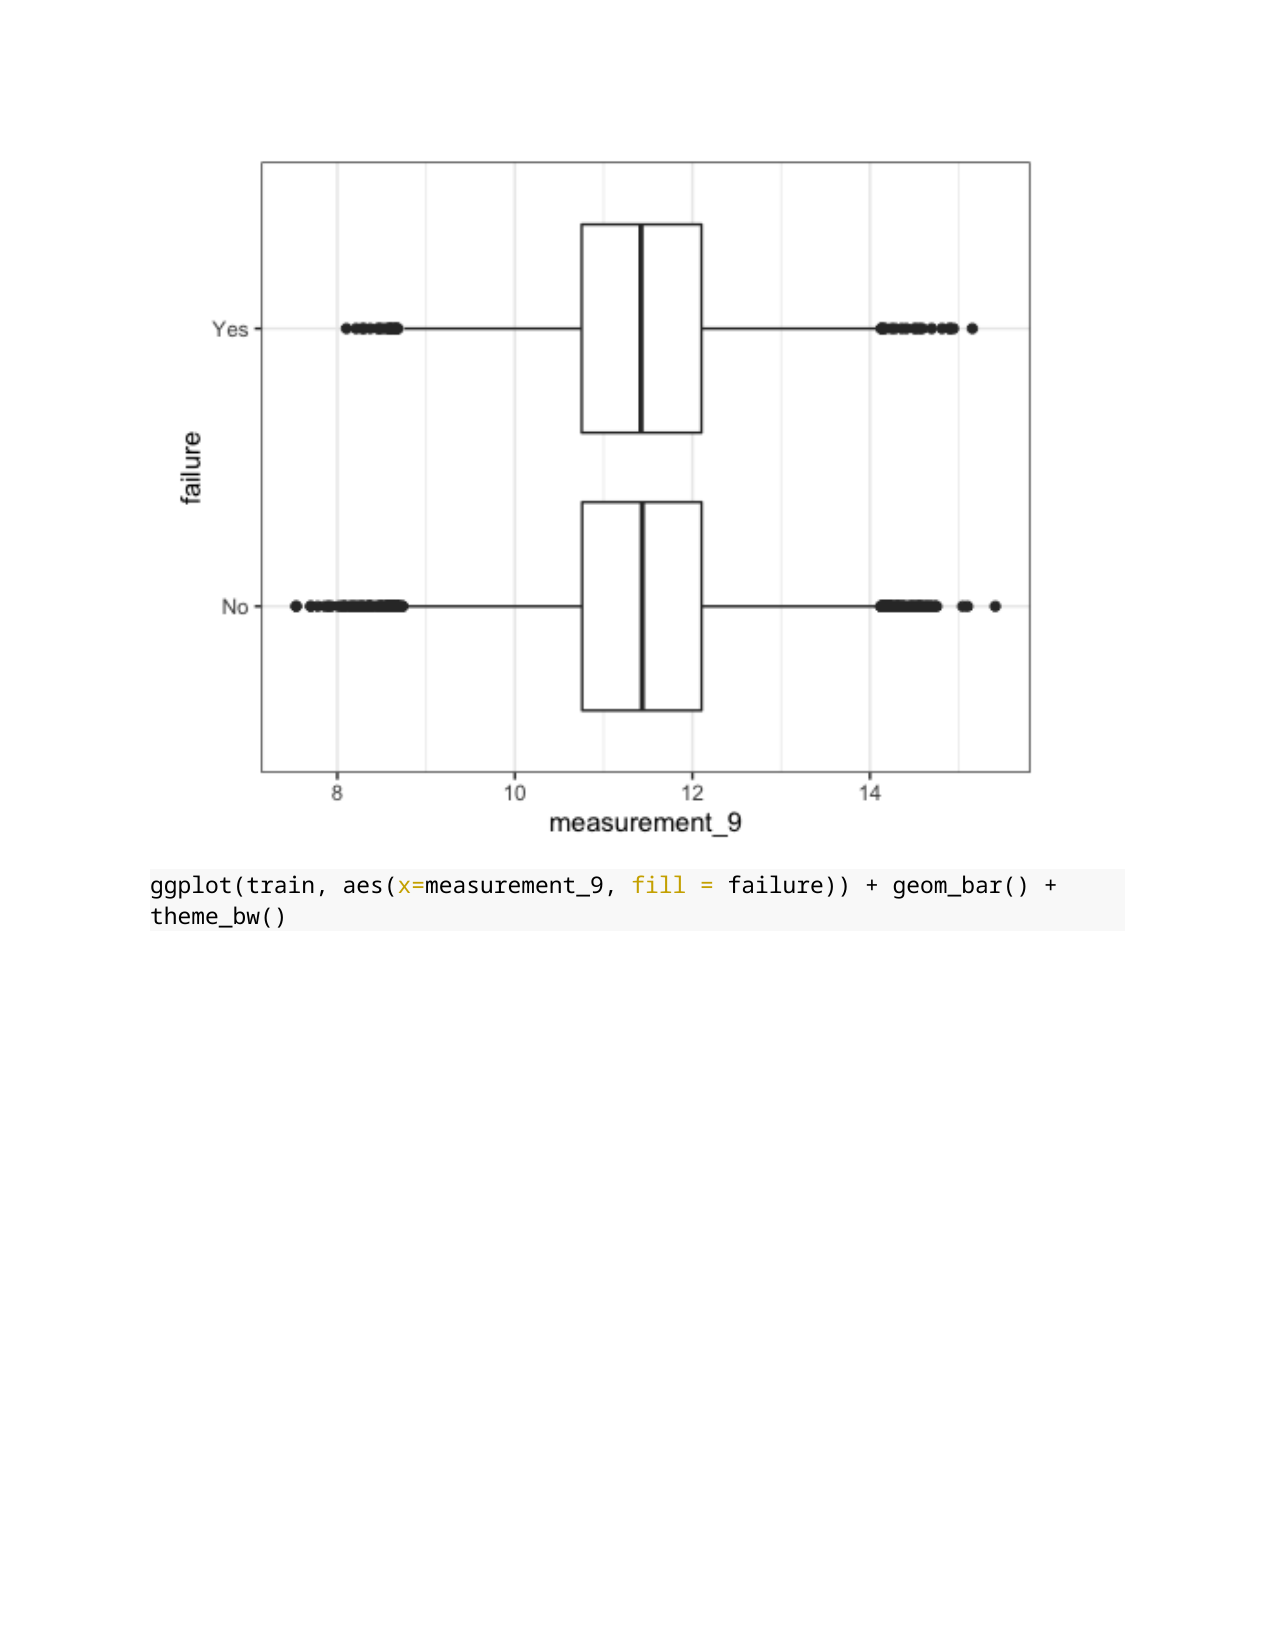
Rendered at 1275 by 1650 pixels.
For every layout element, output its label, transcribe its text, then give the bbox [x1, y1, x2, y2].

text ggplot(train, aes(x=measurement_9, fill = failure)) + geom_bar() + theme_bw() [287, 869, 1125, 931]
picture [168, 150, 1044, 850]
